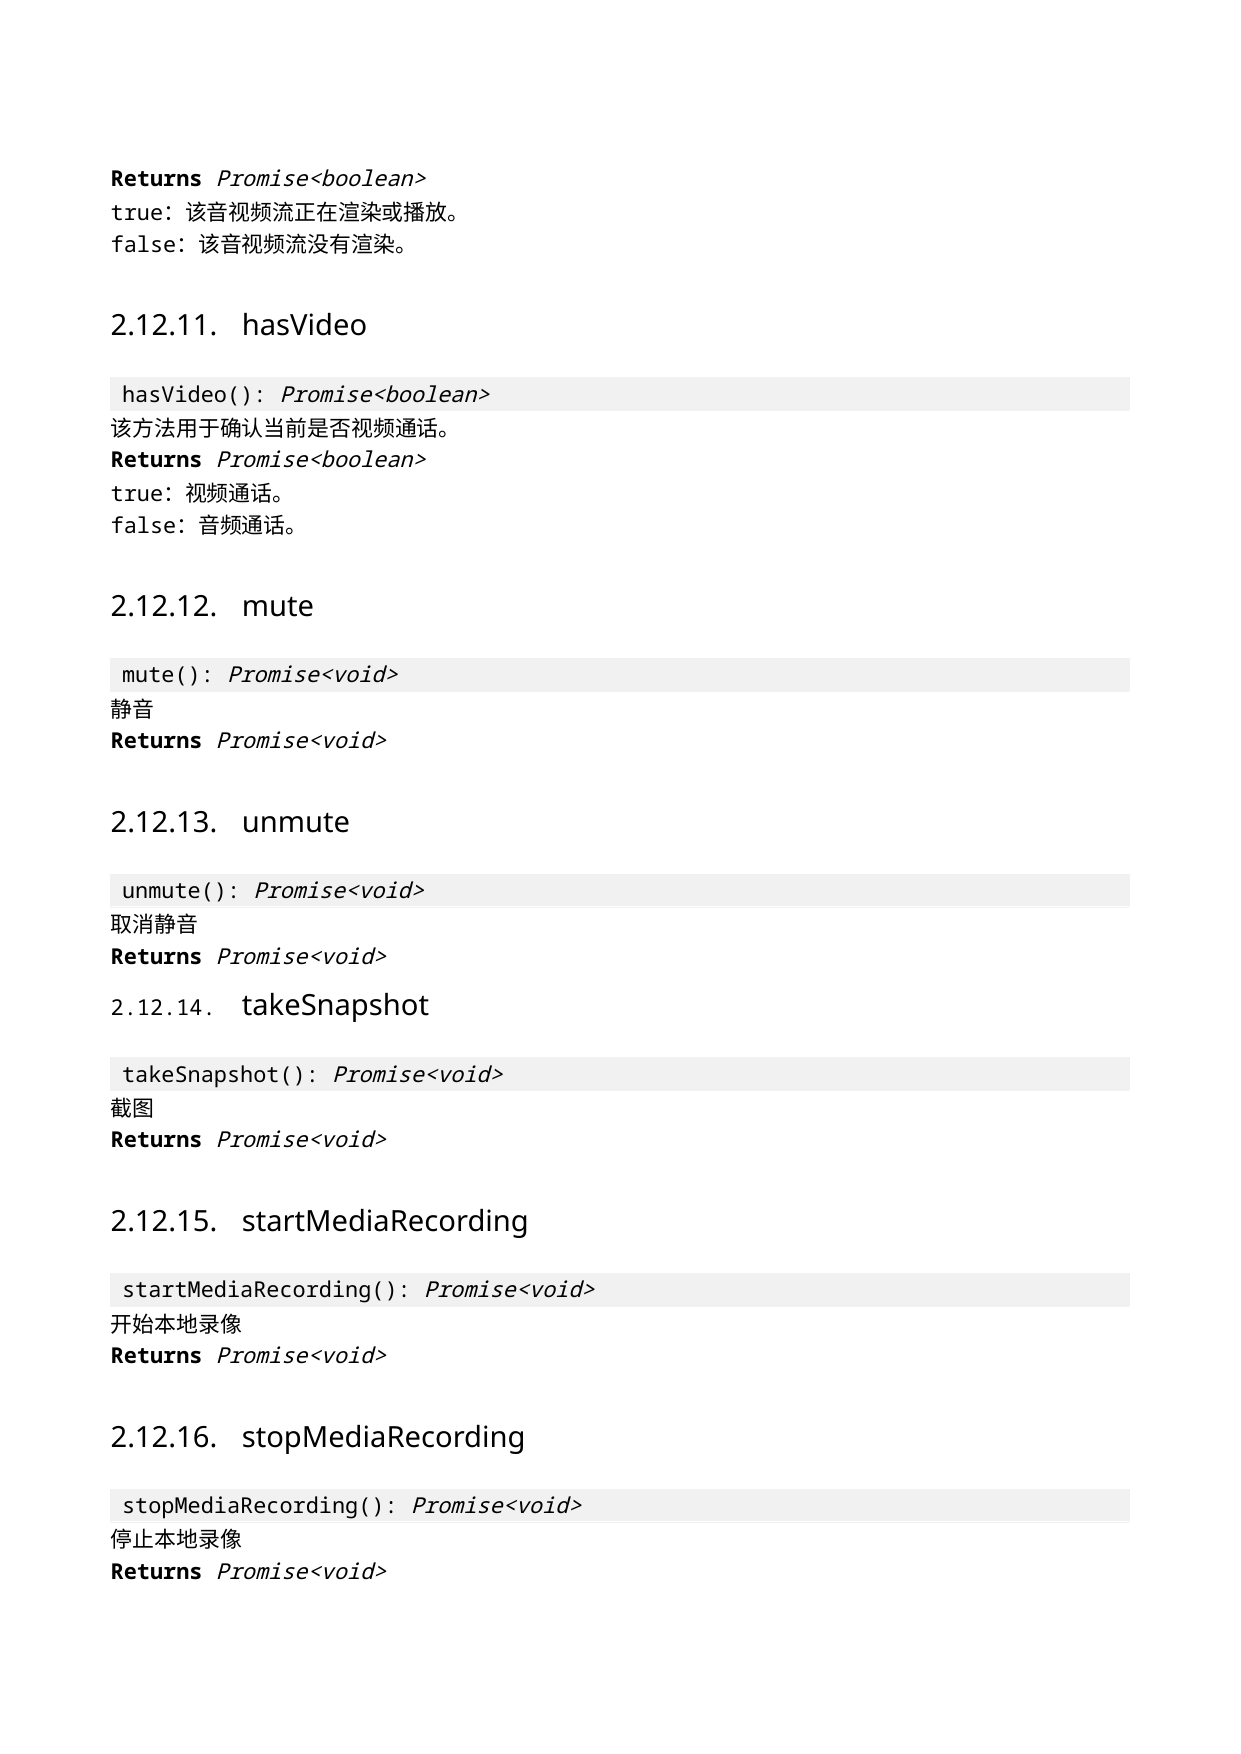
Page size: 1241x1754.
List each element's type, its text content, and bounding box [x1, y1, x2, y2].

table_header stopMediaRecording(): Promise<void> [111, 1490, 1129, 1521]
table_header takeSnapshot(): Promise<void> [111, 1058, 1129, 1090]
text true：视频通话。 [110, 475, 1130, 508]
text Returns Promise<void> [110, 939, 1130, 972]
text 开始本地录像 [110, 1306, 1130, 1339]
text Returns Promise<boolean> [110, 162, 1130, 194]
text 取消静音 [110, 907, 1130, 939]
table_header unmute(): Promise<void> [111, 875, 1129, 906]
text 静音 [110, 691, 1130, 724]
list hasVideo [110, 292, 1130, 357]
list unmute [110, 789, 1130, 854]
text false：该音视频流没有渲染。 [110, 227, 1130, 259]
text 该方法用于确认当前是否视频通话。 [110, 410, 1130, 443]
text Returns Promise<void> [110, 1123, 1130, 1155]
list takeSnapshot [110, 972, 1130, 1037]
list mute [110, 573, 1130, 638]
text Returns Promise<void> [110, 1554, 1130, 1587]
text 截图 [110, 1090, 1130, 1123]
text 停止本地录像 [110, 1522, 1130, 1554]
table_header startMediaRecording(): Promise<void> [111, 1274, 1129, 1306]
table_header mute(): Promise<void> [111, 659, 1129, 691]
list stopMediaRecording [110, 1404, 1130, 1469]
text Returns Promise<boolean> [110, 443, 1130, 475]
text Returns Promise<void> [110, 724, 1130, 756]
text true：该音视频流正在渲染或播放。 [110, 194, 1130, 227]
table_header hasVideo(): Promise<boolean> [111, 378, 1129, 410]
text false：音频通话。 [110, 508, 1130, 540]
text Returns Promise<void> [110, 1339, 1130, 1371]
list startMediaRecording [110, 1188, 1130, 1253]
